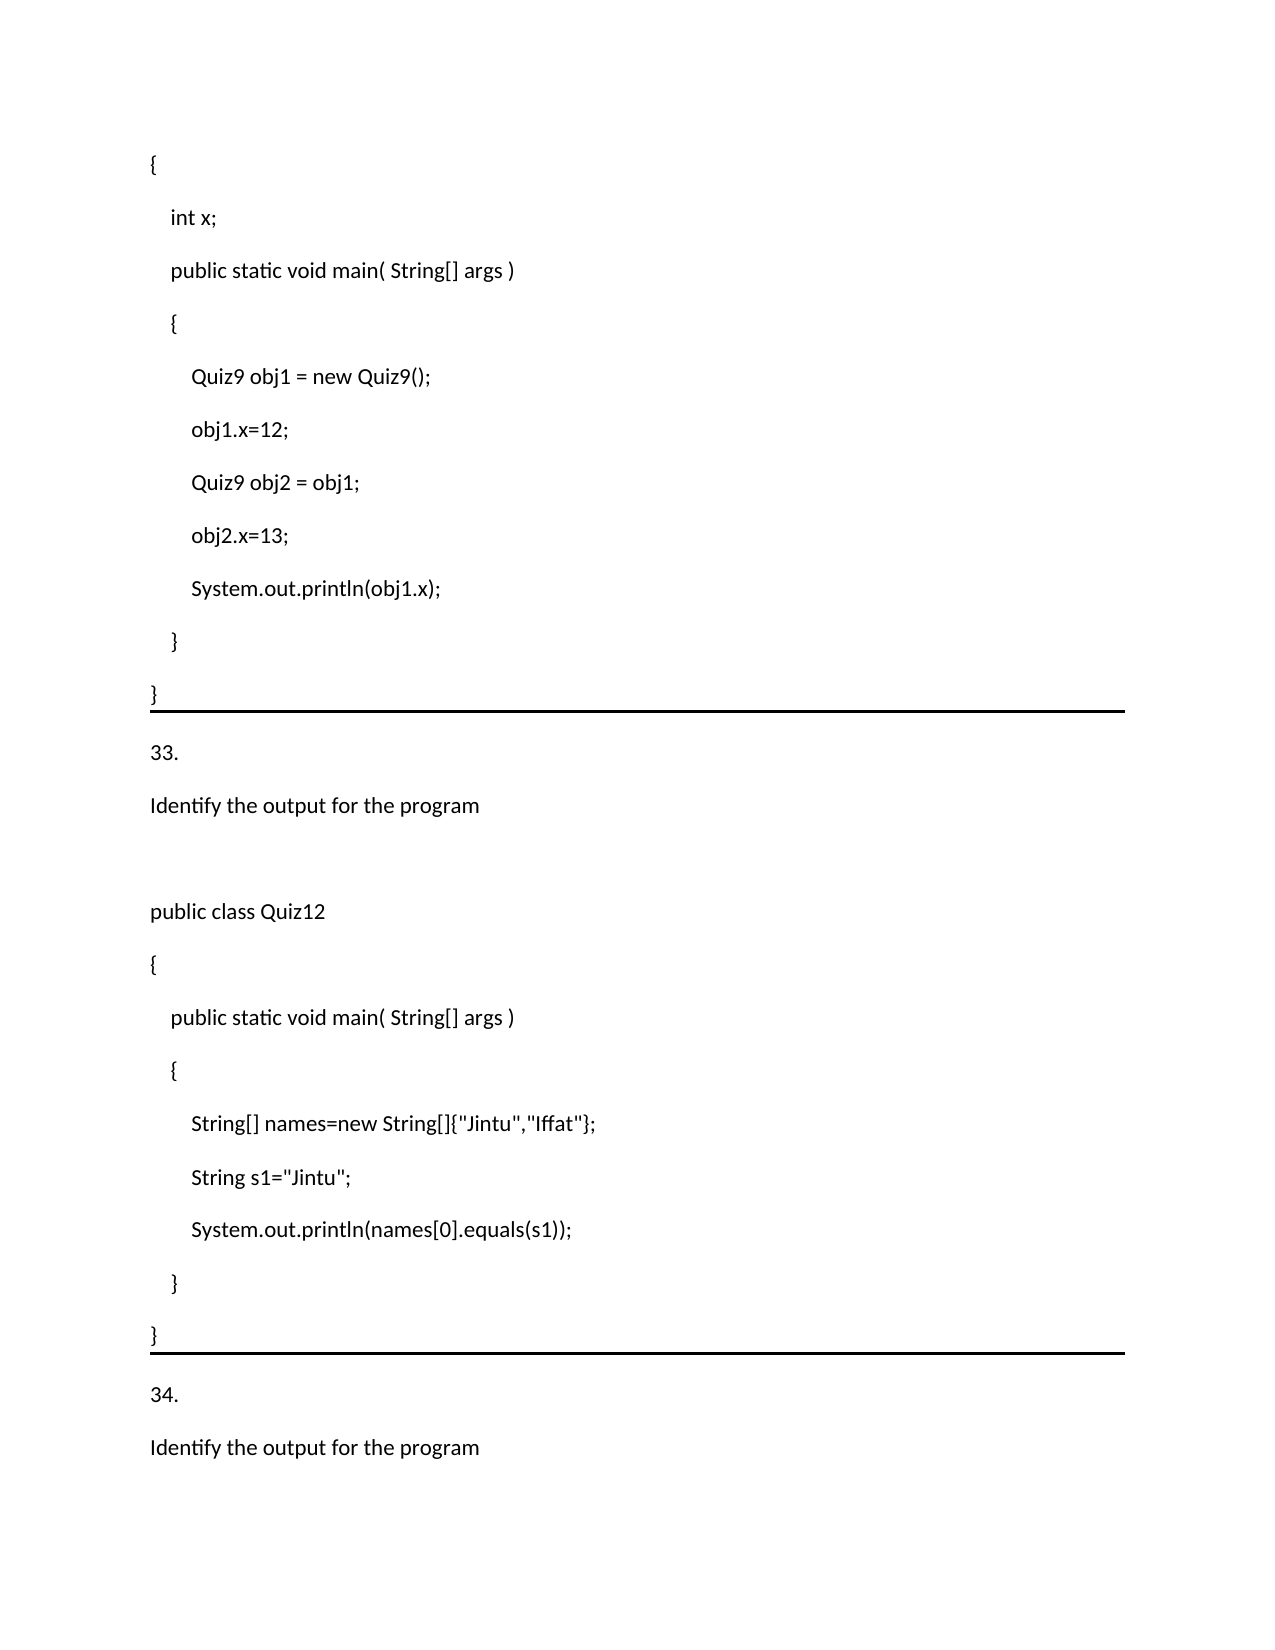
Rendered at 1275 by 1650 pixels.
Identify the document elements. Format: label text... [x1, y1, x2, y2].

text { [150, 951, 1125, 978]
text 33. [150, 738, 1125, 766]
text public static void main( String[] args ) [150, 256, 1125, 284]
text } [150, 1269, 1125, 1297]
text obj1.x=12; [150, 415, 1125, 443]
text Quiz9 obj1 = new Quiz9(); [150, 362, 1125, 390]
text public class Quiz12 [150, 897, 1125, 926]
text System.out.println(names[0].equals(s1)); [150, 1216, 1125, 1244]
text int x; [150, 203, 1125, 231]
text Quiz9 obj2 = obj1; [150, 468, 1125, 496]
text { [150, 150, 1125, 178]
text } [150, 627, 1125, 655]
text } [150, 1322, 1125, 1352]
text Identify the output for the program [150, 791, 1125, 819]
text { [150, 309, 1125, 337]
text public static void main( String[] args ) [150, 1003, 1125, 1032]
text System.out.println(obj1.x); [150, 574, 1125, 602]
text Identify the output for the program [150, 1433, 1125, 1461]
text } [150, 680, 1125, 710]
text String s1="Jintu"; [150, 1163, 1125, 1191]
text obj2.x=13; [150, 521, 1125, 549]
text { [150, 1057, 1125, 1084]
text String[] names=new String[]{"Jintu","Iffat"}; [150, 1109, 1125, 1138]
text 34. [150, 1380, 1125, 1408]
